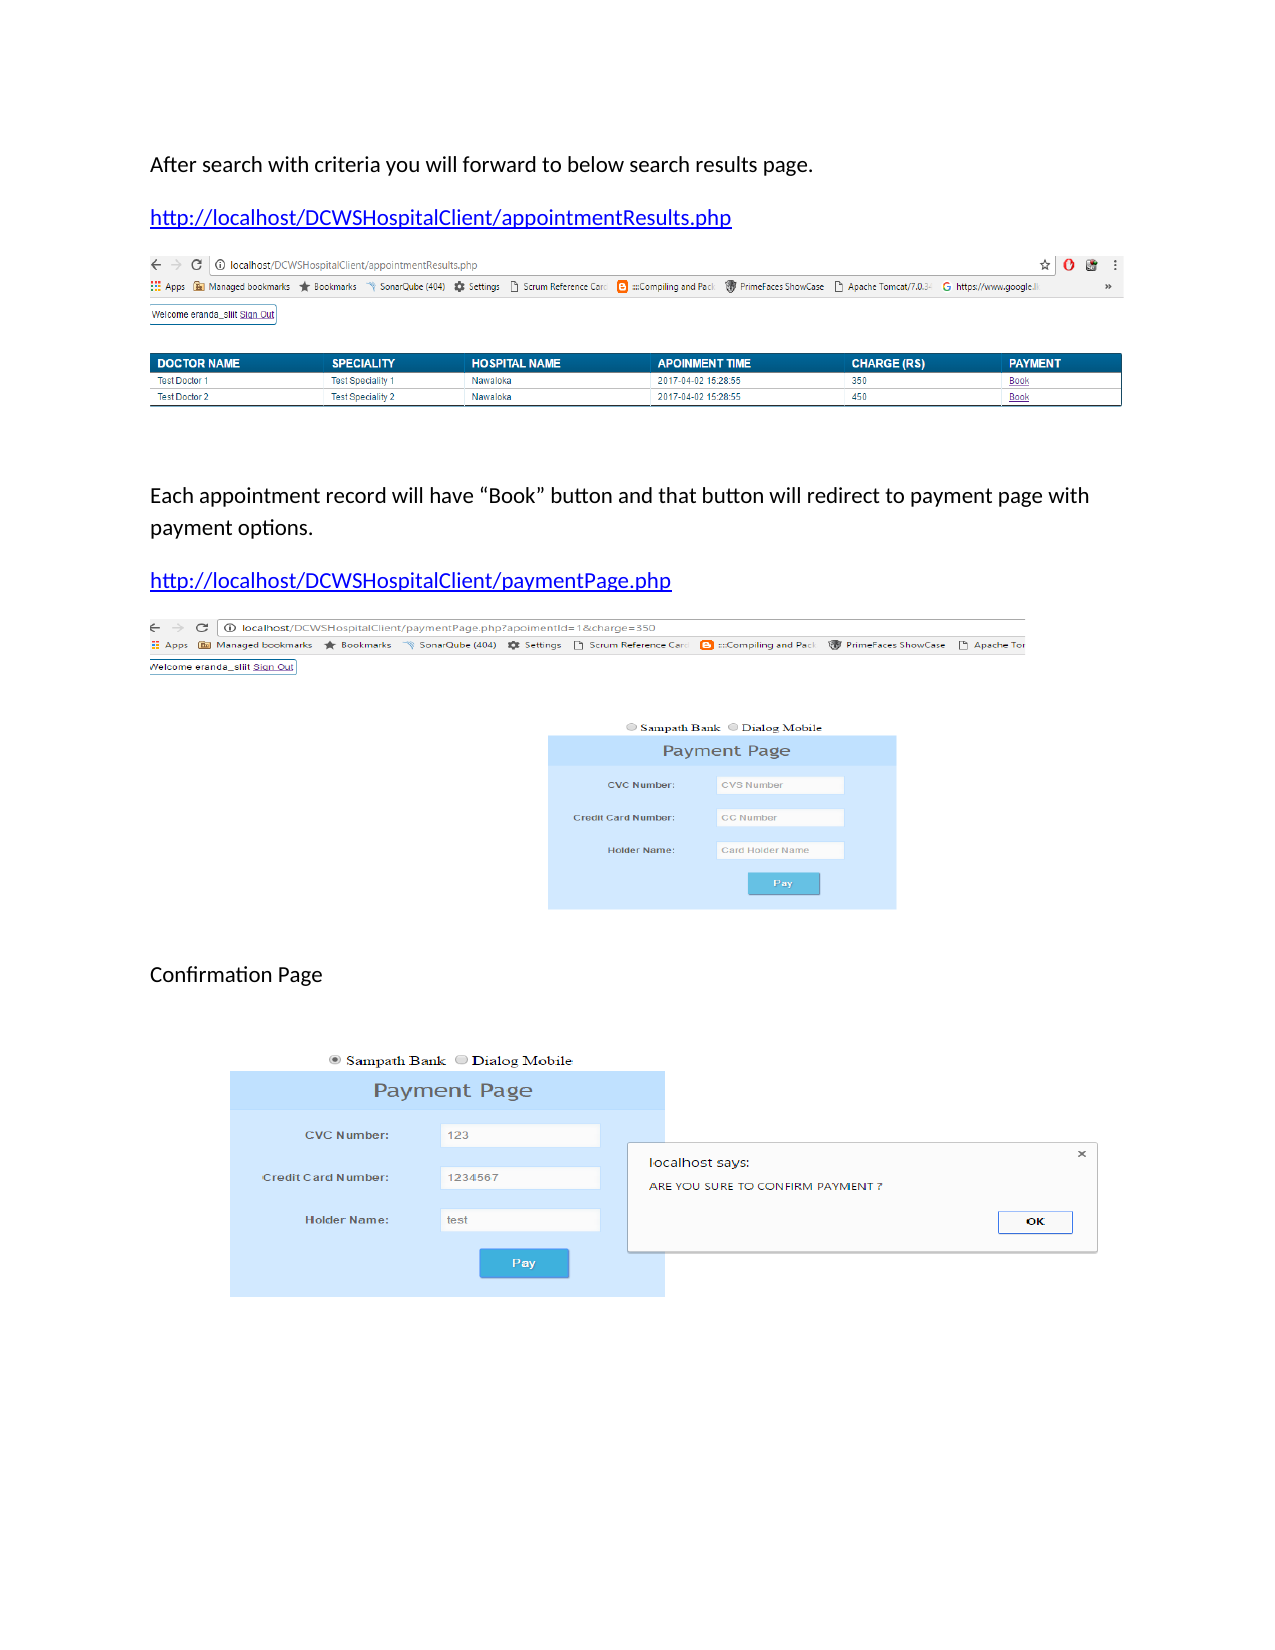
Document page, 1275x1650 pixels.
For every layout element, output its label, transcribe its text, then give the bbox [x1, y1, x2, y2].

picture [223, 360, 235, 367]
picture [874, 360, 881, 367]
picture [1047, 360, 1053, 367]
picture [150, 256, 1124, 456]
picture [882, 360, 894, 367]
text Each appointment record will have “Book” button and that button will redirect to payment page with payment options. [150, 481, 1125, 541]
picture [733, 360, 746, 367]
picture [362, 360, 369, 367]
picture [680, 360, 703, 367]
picture [912, 360, 920, 367]
text http://localhost/DCWSHospitalClient/appointmentResults.php [150, 203, 1125, 231]
picture [209, 360, 217, 367]
picture [1031, 360, 1041, 367]
picture [665, 360, 672, 367]
picture [337, 360, 348, 367]
text After search with criteria you will forward to below search results page. [150, 150, 1125, 178]
picture [192, 360, 199, 367]
picture [150, 1012, 1125, 1404]
picture [150, 619, 1025, 935]
picture [494, 360, 505, 367]
text http://localhost/DCWSHospitalClient/paymentPage.php [150, 566, 1125, 594]
picture [543, 360, 555, 367]
text Confirmation Page [150, 960, 1125, 988]
picture [530, 360, 542, 367]
